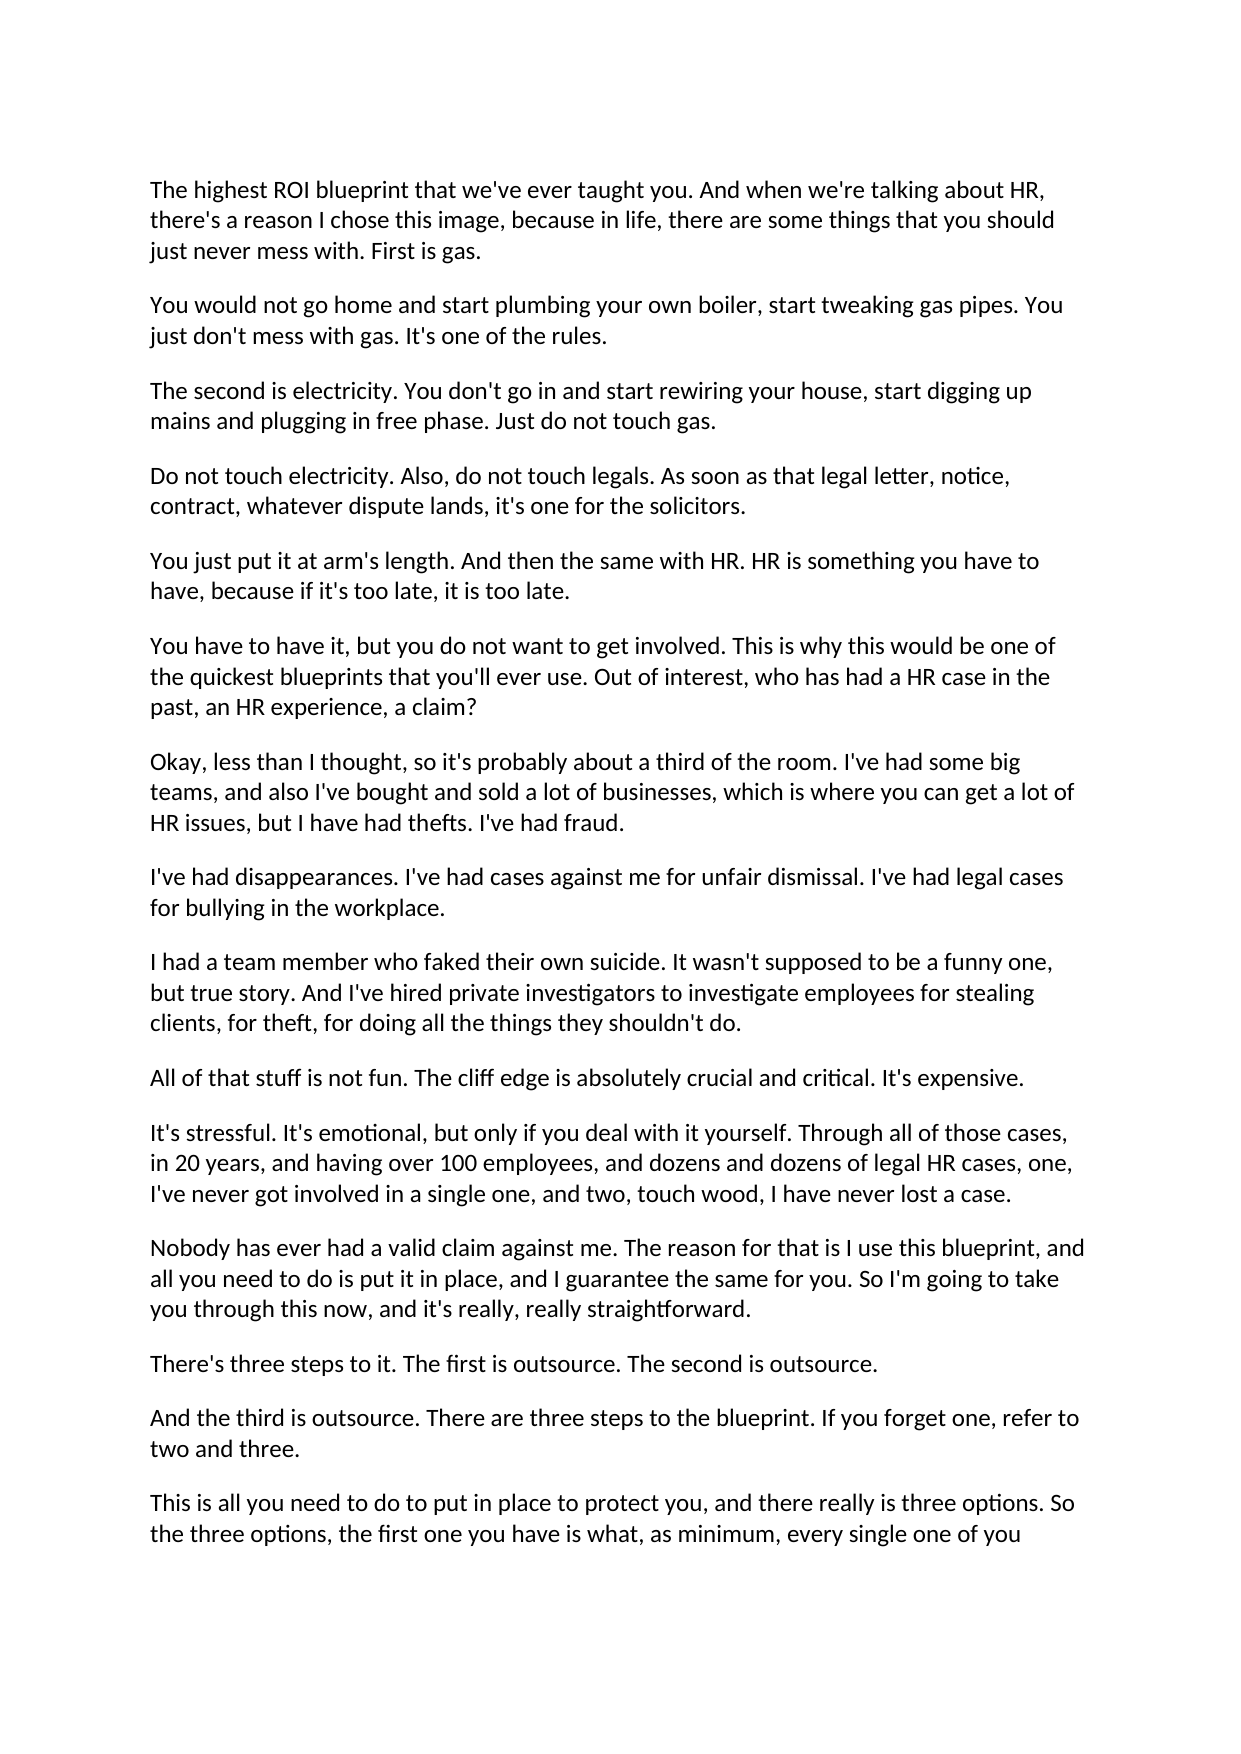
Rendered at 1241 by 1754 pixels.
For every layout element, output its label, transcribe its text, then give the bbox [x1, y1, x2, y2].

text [150, 1488, 1090, 1549]
text All of that stuff is not fun. The cliff edge is absolutely crucial and critical. It's expensive. [150, 1062, 1090, 1093]
text It's stressful. It's emotional, but only if you deal with it yourself. Through all of those cases, in 20 years, and having over 100 employees, and dozens and dozens of legal HR cases, one, I've never got involved in a single one, and two, touch wood, I have never lost a case. [150, 1117, 1090, 1208]
text And the third is outsource. There are three steps to the blueprint. If you forget one, refer to two and three. [150, 1402, 1090, 1463]
text Nobody has ever had a valid claim against me. The reason for that is I use this blueprint, and all you need to do is put it in place, and I guarantee the same for you. So I'm going to take you through this now, and it's really, really straightforward. [150, 1232, 1090, 1324]
text You just put it at arm's length. And then the same with HR. HR is something you have to have, because if it's too late, it is too late. [150, 545, 1090, 606]
text I had a team member who faked their own suicide. It wasn't supposed to be a funny one, but true story. And I've hired private investigators to investigate employees for stealing clients, for theft, for doing all the things they shouldn't do. [150, 946, 1090, 1038]
text You would not go home and start plumbing your own boiler, start tweaking gas pipes. You just don't mess with gas. It's one of the rules. [150, 290, 1090, 351]
text You have to have it, but you do not want to get involved. This is why this would be one of the quickest blueprints that you'll ever use. Out of interest, who has had a HR case in the past, an HR experience, a claim? [150, 630, 1090, 722]
text I've had disappearances. I've had cases against me for unfair dismissal. I've had legal cases for bullying in the workplace. [150, 861, 1090, 922]
text Okay, less than I thought, so it's probably about a third of the room. I've had some big teams, and also I've bought and sold a lot of businesses, which is where you can get a lot of HR issues, but I have had thefts. I've had fraud. [150, 746, 1090, 837]
text There's three steps to it. The first is outsource. The second is outsource. [150, 1348, 1090, 1378]
text Do not touch electricity. Also, do not touch legals. As soon as that legal letter, notice, contract, whatever dispute lands, it's one for the solicitors. [150, 460, 1090, 521]
text The second is electricity. You don't go in and start rewiring your house, start digging up mains and plugging in free phase. Just do not touch gas. [150, 375, 1090, 436]
text The highest ROI blueprint that we've ever taught you. And when we're talking about HR, there's a reason I chose this image, because in life, there are some things that you should just never mess with. First is gas. [150, 174, 1090, 266]
